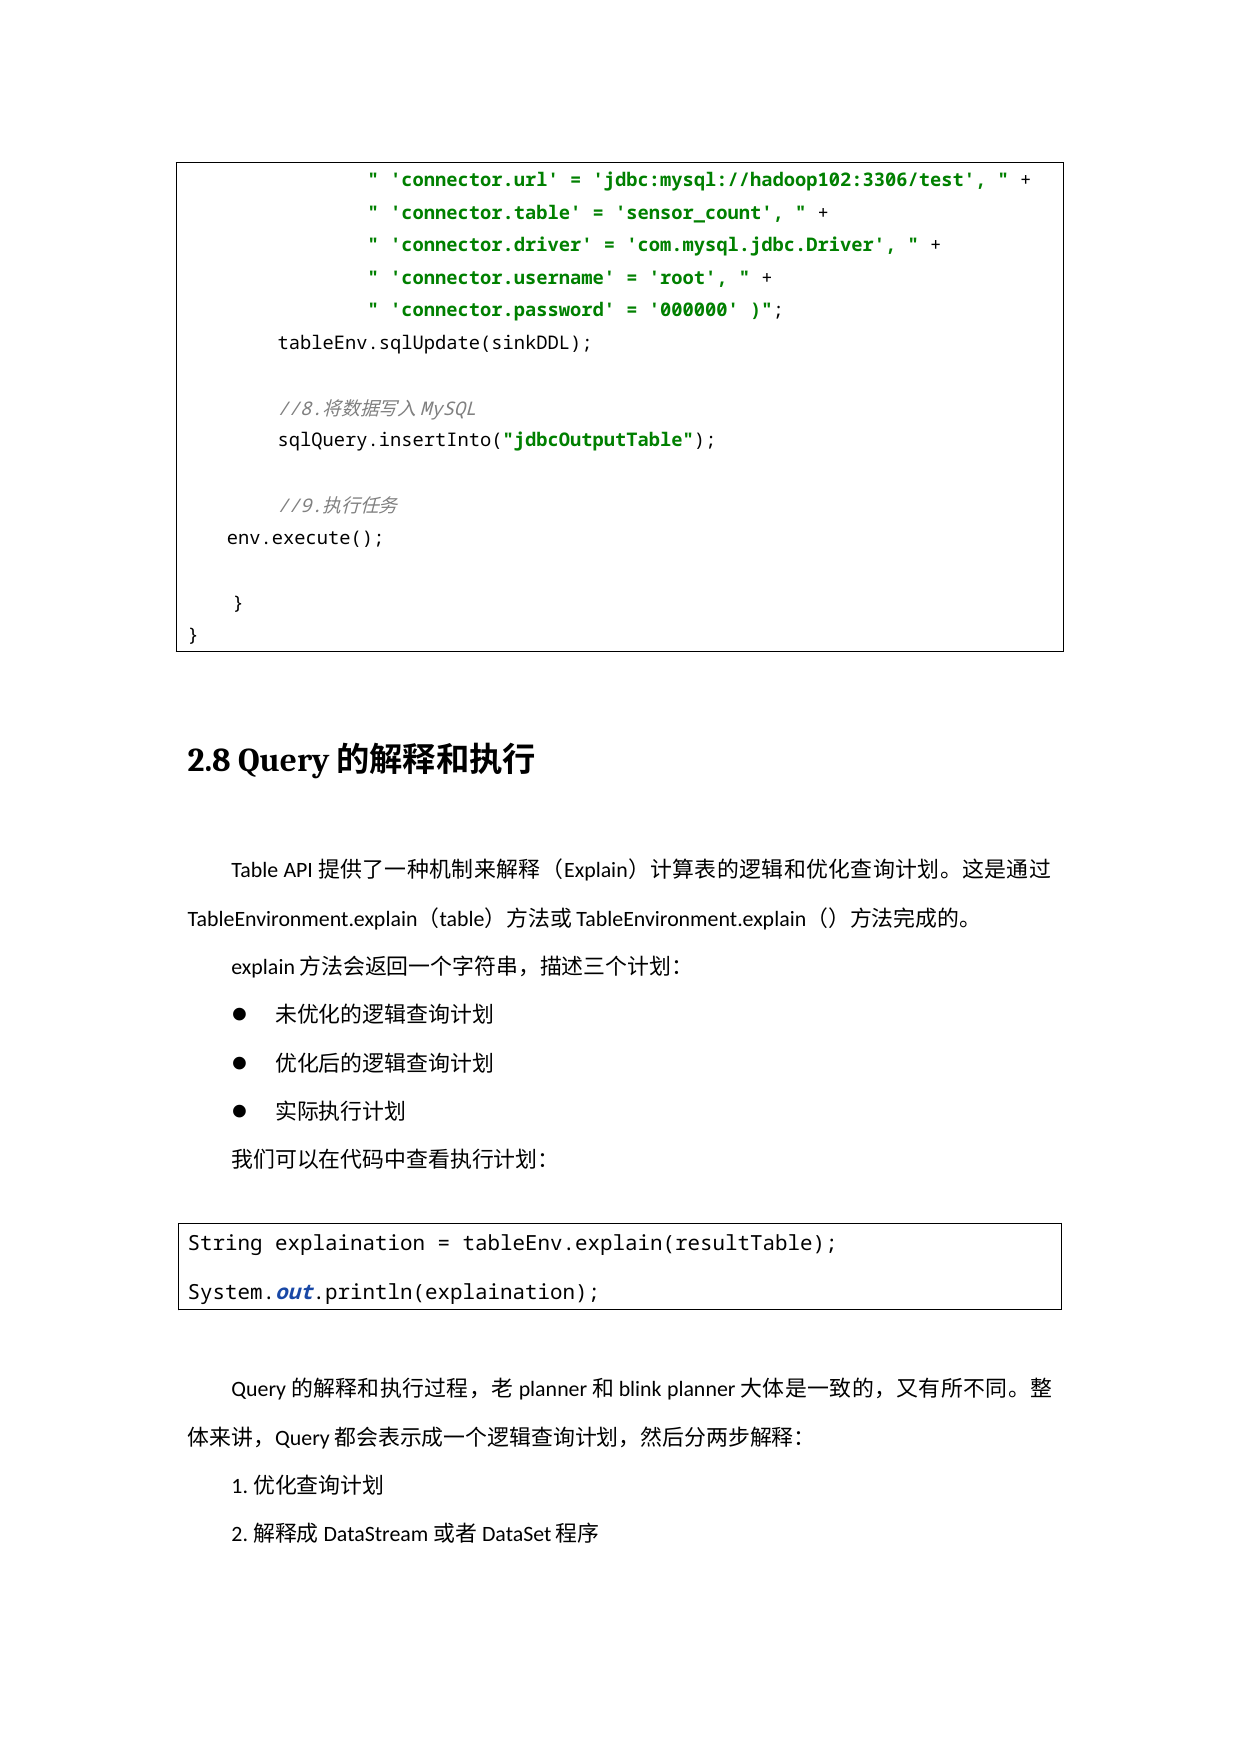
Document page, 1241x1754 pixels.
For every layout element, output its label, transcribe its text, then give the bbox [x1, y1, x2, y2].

text explain方法会返回一个字符串，描述三个计划： [187, 949, 1053, 981]
list 实际执行计划 [231, 1094, 1053, 1126]
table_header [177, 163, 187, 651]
list 未优化的逻辑查询计划 [231, 997, 1053, 1029]
list 优化后的逻辑查询计划 [231, 1045, 1053, 1078]
text Query的解释和执行过程，老planner和blink planner大体是一致的，又有所不同。整体来讲，Query都会表示成一个逻辑查询计划，然后分两步解释： [187, 1370, 1053, 1452]
text 2. 解释成 DataStream 或者 DataSet程序 [187, 1516, 1053, 1548]
text 1. 优化查询计划 [187, 1467, 1053, 1500]
text 我们可以在代码中查看执行计划： [187, 1142, 1053, 1174]
text String explaination = tableEnv.explain(resultTable); System.out.println(explaination); [179, 1224, 1061, 1309]
text Table API提供了一种机制来解释（Explain）计算表的逻辑和优化查询计划。这是通过TableEnvironment.explain（table）方法或TableEnvironment.explain（）方法完成的。 [187, 852, 1053, 933]
subtitle 2.8 Query的解释和执行 [187, 724, 1053, 789]
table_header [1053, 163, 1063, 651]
